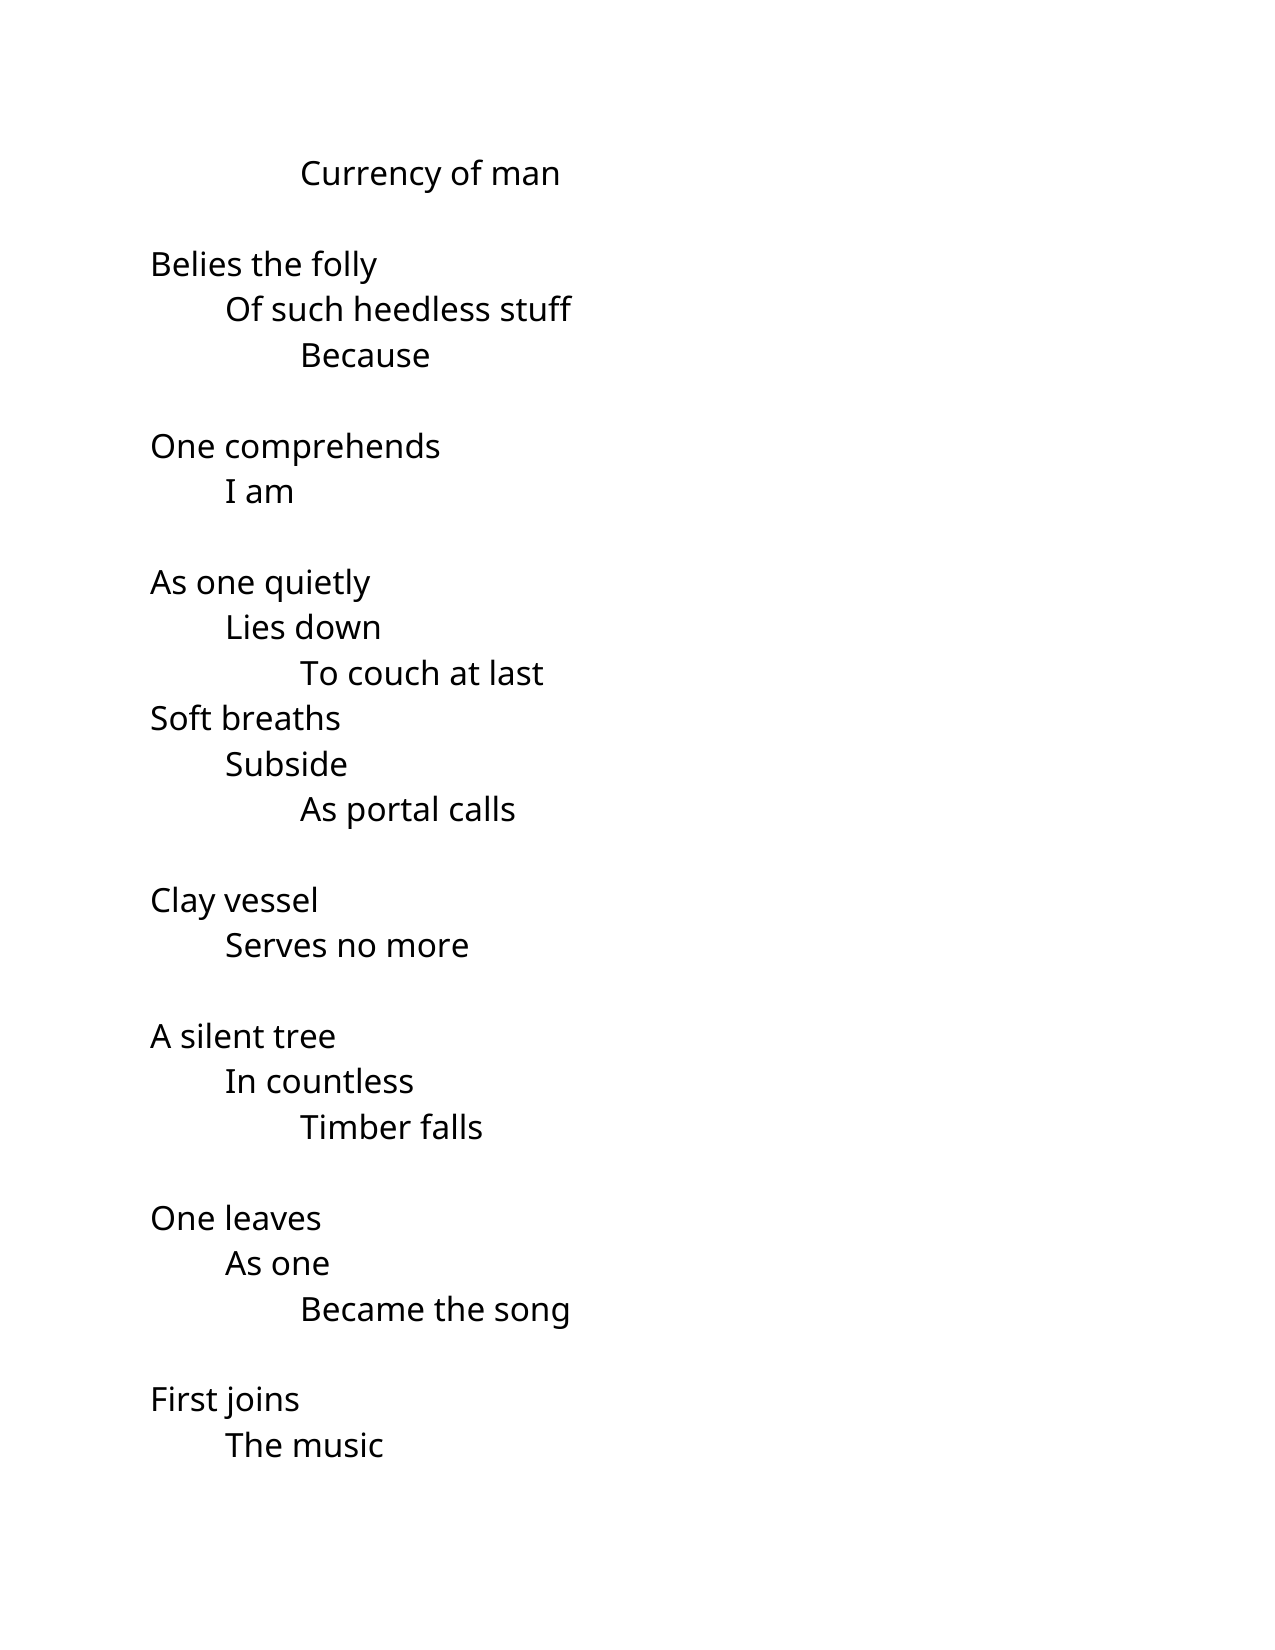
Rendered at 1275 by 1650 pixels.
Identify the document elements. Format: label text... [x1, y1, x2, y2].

text Lies down [150, 604, 1125, 649]
text One leaves [150, 1194, 1125, 1240]
text The music [150, 1422, 1125, 1467]
text Currency of man [150, 150, 1125, 195]
text Became the song [150, 1285, 1125, 1331]
text As portal calls [150, 786, 1125, 831]
text Because [150, 332, 1125, 377]
text In countless [150, 1058, 1125, 1104]
text As one quietly [150, 559, 1125, 604]
text Soft breaths [150, 695, 1125, 740]
text Subside [150, 740, 1125, 786]
text First joins [150, 1376, 1125, 1422]
text Serves no more [150, 922, 1125, 967]
text Clay vessel [150, 877, 1125, 922]
text Timber falls [150, 1104, 1125, 1149]
text A silent tree [150, 1013, 1125, 1058]
text Of such heedless stuff [150, 286, 1125, 332]
text I am [150, 468, 1125, 513]
text One comprehends [150, 422, 1125, 468]
text As one [150, 1240, 1125, 1285]
text To couch at last [150, 649, 1125, 695]
text Belies the folly [150, 241, 1125, 286]
